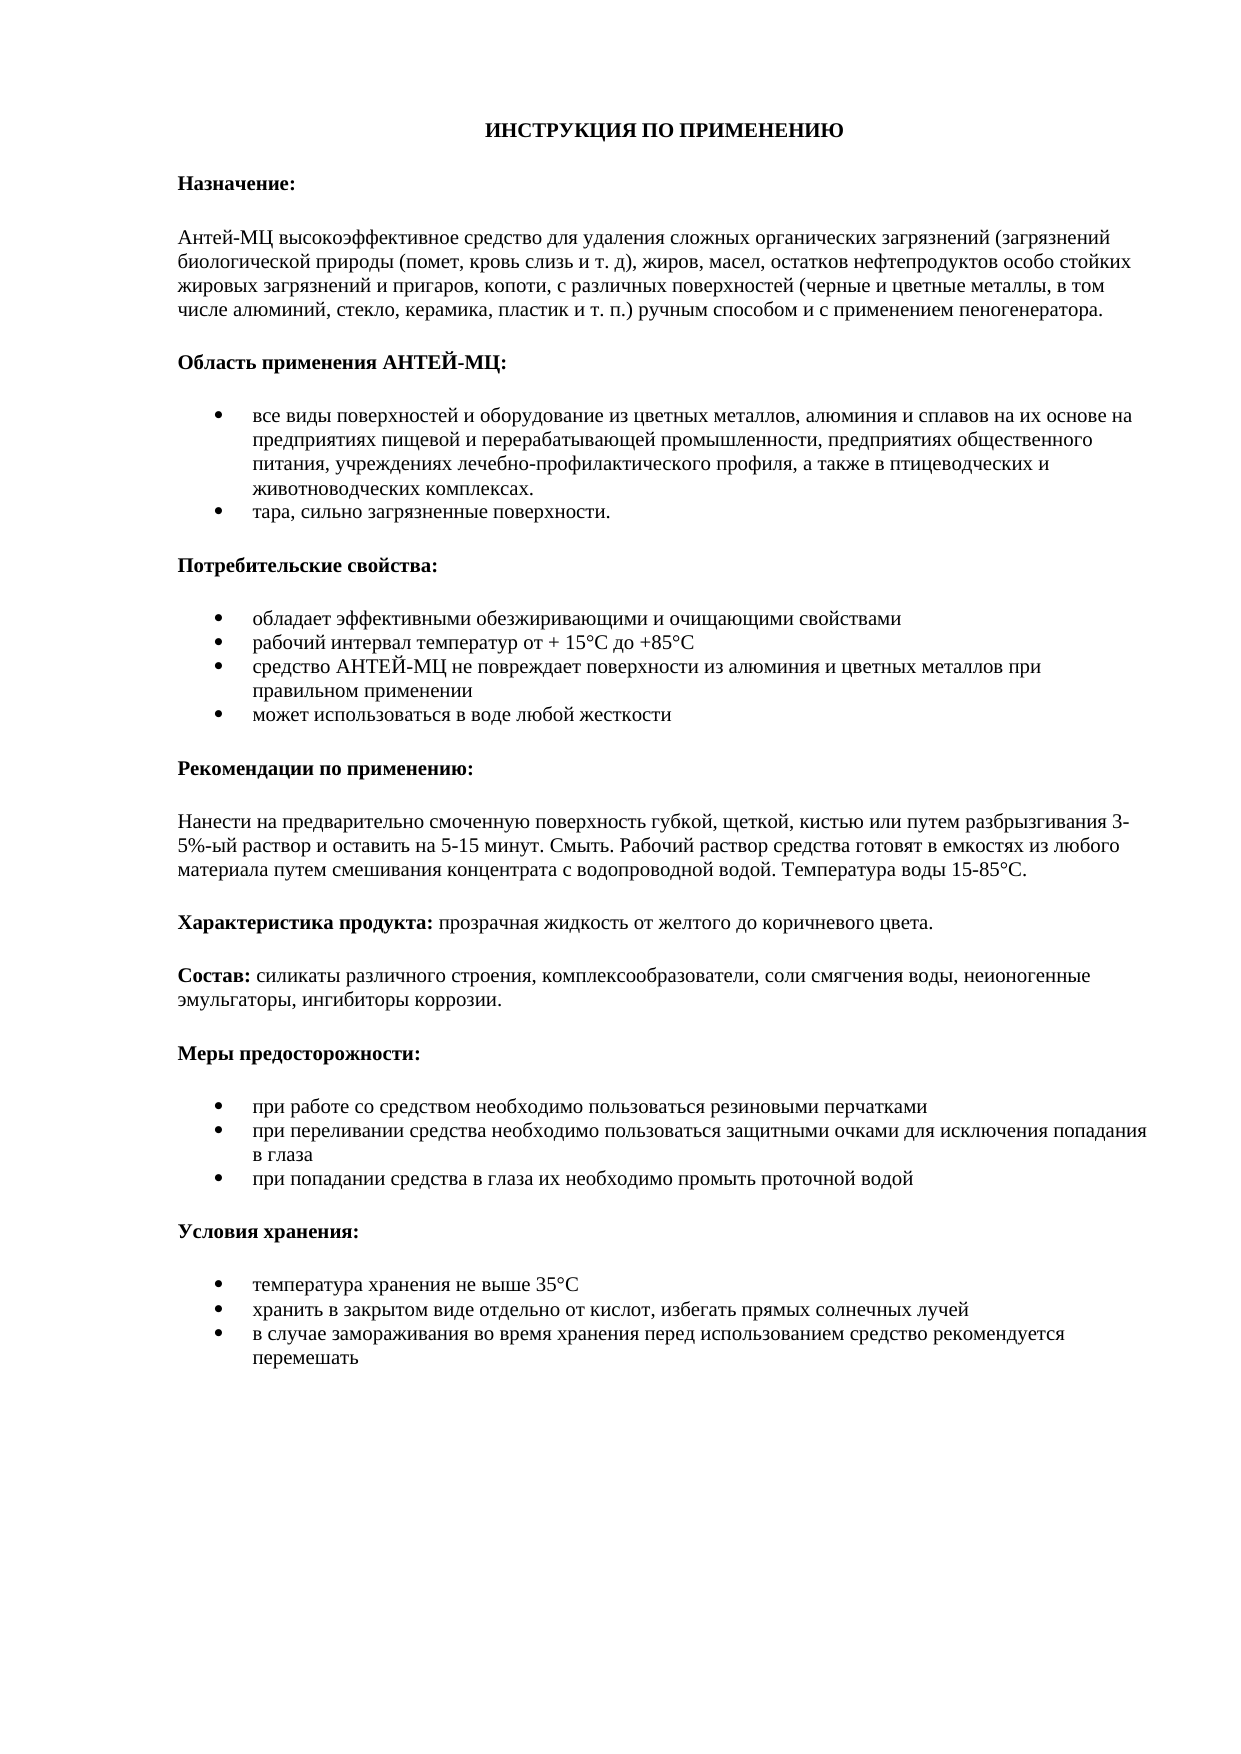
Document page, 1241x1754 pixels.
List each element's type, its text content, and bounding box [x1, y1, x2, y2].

text Условия хранения: [177, 1219, 1152, 1243]
list может использоваться в воде любой жесткости [215, 702, 1152, 726]
text ИНСТРУКЦИЯ ПО ПРИМЕНЕНИЮ [177, 118, 1152, 142]
list обладает эффективными обезжиривающими и очищающими свойствами [215, 606, 1152, 630]
list при работе со средством необходимо пользоваться резиновыми перчатками [215, 1094, 1152, 1118]
text Состав: силикаты различного строения, комплексообразователи, соли смягчения воды, неионогенные эмульгаторы, ингибиторы коррозии. [177, 963, 1152, 1011]
text Характеристика продукта: прозрачная жидкость от желтого до коричневого цвета. [177, 910, 1152, 934]
text Назначение: [177, 171, 1152, 195]
list рабочий интервал температур от + 15°С до +85°С [215, 630, 1152, 654]
text Нанести на предварительно смоченную поверхность губкой, щеткой, кистью или путем разбрызгивания 3-5%-ый раствор и оставить на 5-15 минут. Смыть. Рабочий раствор средства готовят в емкостях из любого материала путем смешивания концентрата с водопроводной водой. Температура воды 15-85°С. [177, 809, 1152, 881]
list хранить в закрытом виде отдельно от кислот, избегать прямых солнечных лучей [215, 1296, 1152, 1321]
text Потребительские свойства: [177, 553, 1152, 577]
list средство АНТЕЙ-МЦ не повреждает поверхности из алюминия и цветных металлов при правильном применении [215, 654, 1152, 702]
list при переливании средства необходимо пользоваться защитными очками для исключения попадания в глаза [215, 1118, 1152, 1166]
list в случае замораживания во время хранения перед использованием средство рекомендуется перемешать [215, 1321, 1152, 1369]
list тара, сильно загрязненные поверхности. [215, 499, 1152, 523]
text Антей-МЦ высокоэффективное средство для удаления сложных органических загрязнений (загрязнений биологической природы (помет, кровь слизь и т. д), жиров, масел, остатков нефтепродуктов особо стойких жировых загрязнений и пригаров, копоти, с различных поверхностей (черные и цветные металлы, в том числе алюминий, стекло, керамика, пластик и т. п.) ручным способом и с применением пеногенератора. [177, 224, 1152, 321]
list все виды поверхностей и оборудование из цветных металлов, алюминия и сплавов на их основе на предприятиях пищевой и перерабатывающей промышленности, предприятиях общественного питания, учреждениях лечебно-профилактического профиля, а также в птицеводческих и животноводческих комплексах. [215, 403, 1152, 499]
text Область применения АНТЕЙ-МЦ: [177, 350, 1152, 374]
list при попадании средства в глаза их необходимо промыть проточной водой [215, 1166, 1152, 1190]
list температура хранения не выше 35°С [215, 1272, 1152, 1296]
text Рекомендации по применению: [177, 755, 1152, 779]
text Меры предосторожности: [177, 1041, 1152, 1064]
